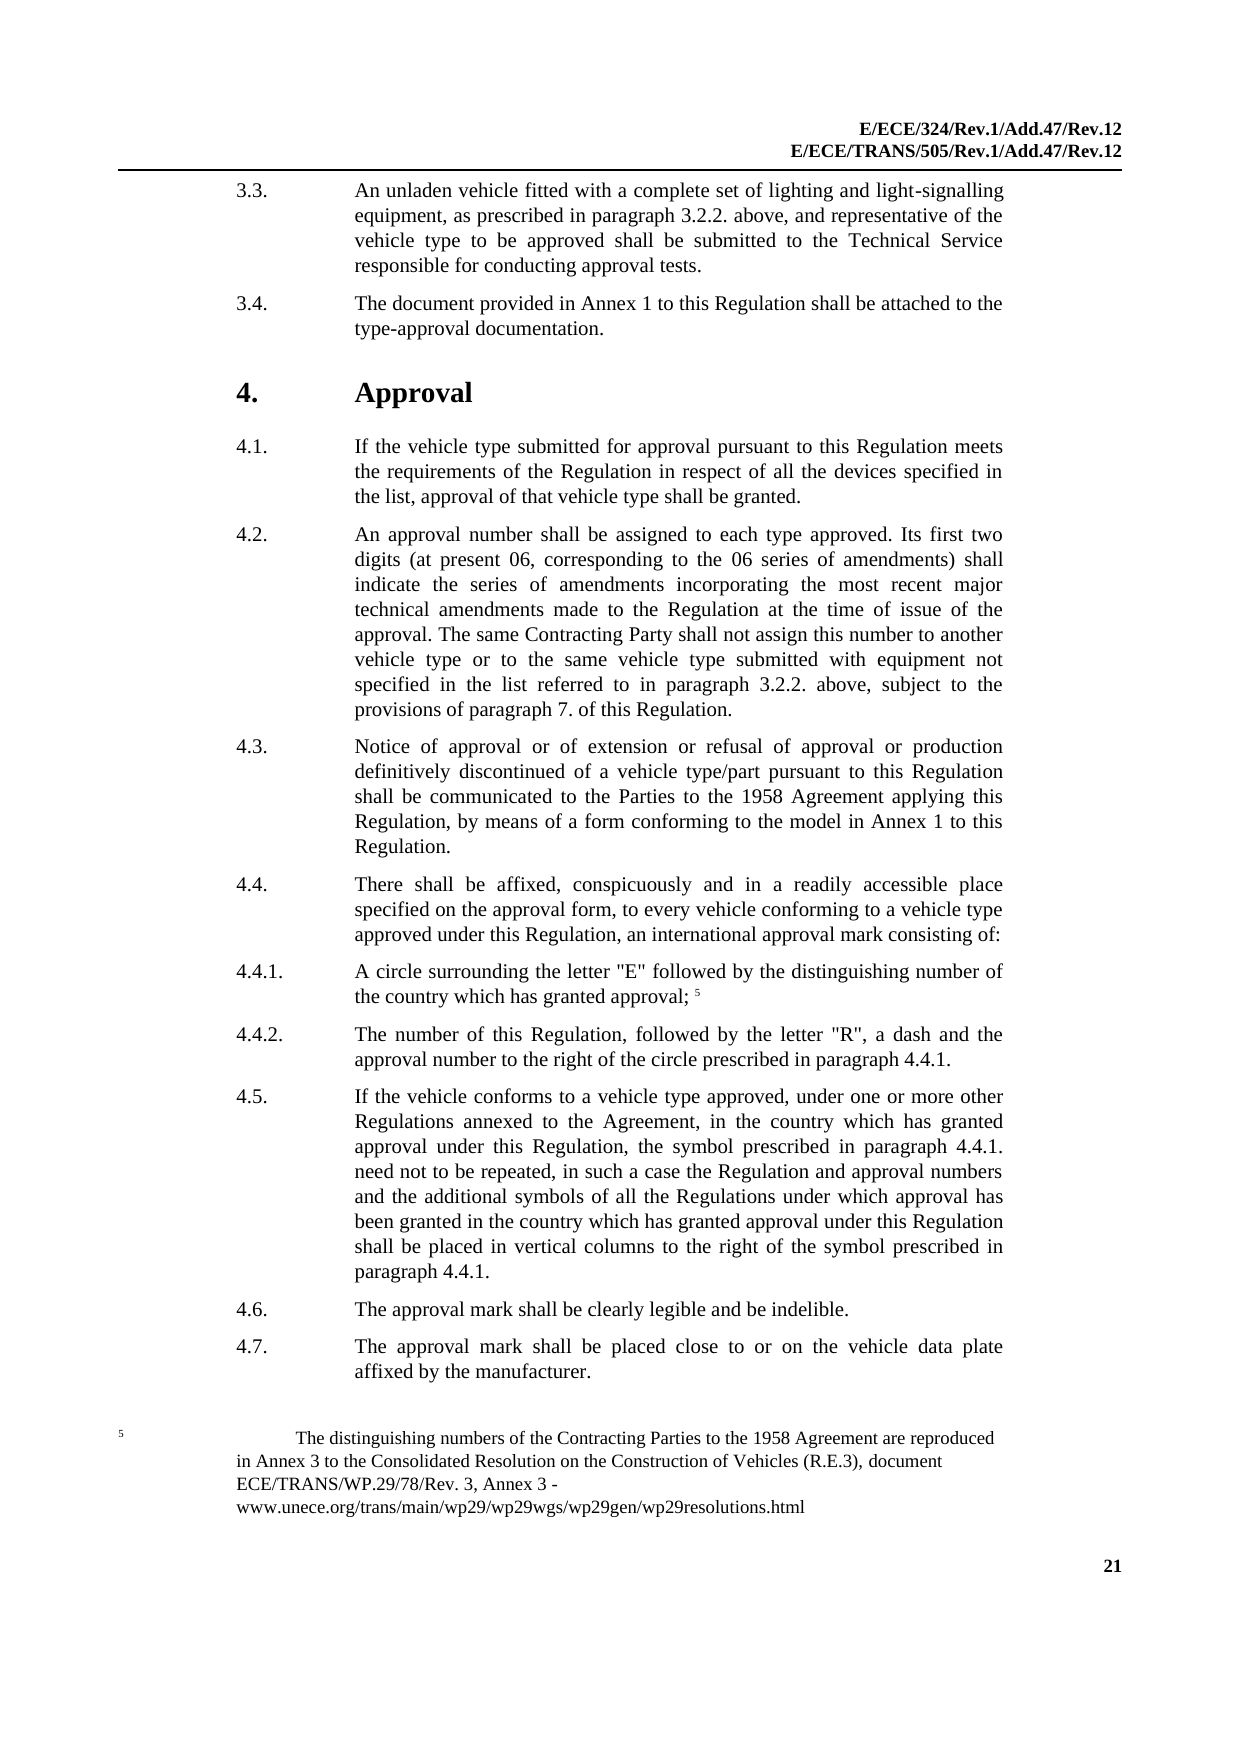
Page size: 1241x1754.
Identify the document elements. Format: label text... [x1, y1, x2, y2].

text 4.3. Notice of approval or of extension or refusal of approval or production definitively discontinued of a vehicle type/part pursuant to this Regulation shall be communicated to the Parties to the 1958 Agreement applying this Regulation, by means of a form conforming to the model in Annex 1 to this Regulation. [236, 733, 1004, 858]
text 4.4.1. A circle surrounding the letter "E" followed by the distinguishing number of the country which has granted approval; [236, 958, 1004, 1008]
text 4. Approval [118, 377, 1004, 408]
text 4.6. The approval mark shall be clearly legible and be indelible. [236, 1296, 1004, 1321]
text 3.3. An unladen vehicle fitted with a complete set of lighting and light-signalling equipment, as prescribed in paragraph 3.2.2. above, and representative of the vehicle type to be approved shall be submitted to the Technical Service responsible for conducting approval tests. [236, 177, 1004, 277]
text 3.4. The document provided in Annex 1 to this Regulation shall be attached to the type-approval documentation. [236, 290, 1004, 340]
text 4.2. An approval number shall be assigned to each type approved. Its first two digits (at present 06, corresponding to the 06 series of amendments) shall indicate the series of amendments incorporating the most recent major technical amendments made to the Regulation at the time of issue of the approval. The same Contracting Party shall not assign this number to another vehicle type or to the same vehicle type submitted with equipment not specified in the list referred to in paragraph 3.2.2. above, subject to the provisions of paragraph 7. of this Regulation. [236, 521, 1004, 721]
text 4.5. If the vehicle conforms to a vehicle type approved, under one or more other Regulations annexed to the Agreement, in the country which has granted approval under this Regulation, the symbol prescribed in paragraph 4.4.1. need not to be repeated, in such a case the Regulation and approval numbers and the additional symbols of all the Regulations under which approval has been granted in the country which has granted approval under this Regulation shall be placed in vertical columns to the right of the symbol prescribed in paragraph 4.4.1. [236, 1083, 1004, 1283]
text 4.4. There shall be affixed, conspicuously and in a readily accessible place specified on the approval form, to every vehicle conforming to a vehicle type approved under this Regulation, an international approval mark consisting of: [236, 871, 1004, 946]
text 4.4.2. The number of this Regulation, followed by the letter "R", a dash and the approval number to the right of the circle prescribed in paragraph 4.4.1. [236, 1021, 1004, 1071]
text 4.7. The approval mark shall be placed close to or on the vehicle data plate affixed by the manufacturer. [236, 1333, 1004, 1383]
text 4.1. If the vehicle type submitted for approval pursuant to this Regulation meets the requirements of the Regulation in respect of all the devices specified in the list, approval of that vehicle type shall be granted. [236, 433, 1004, 508]
